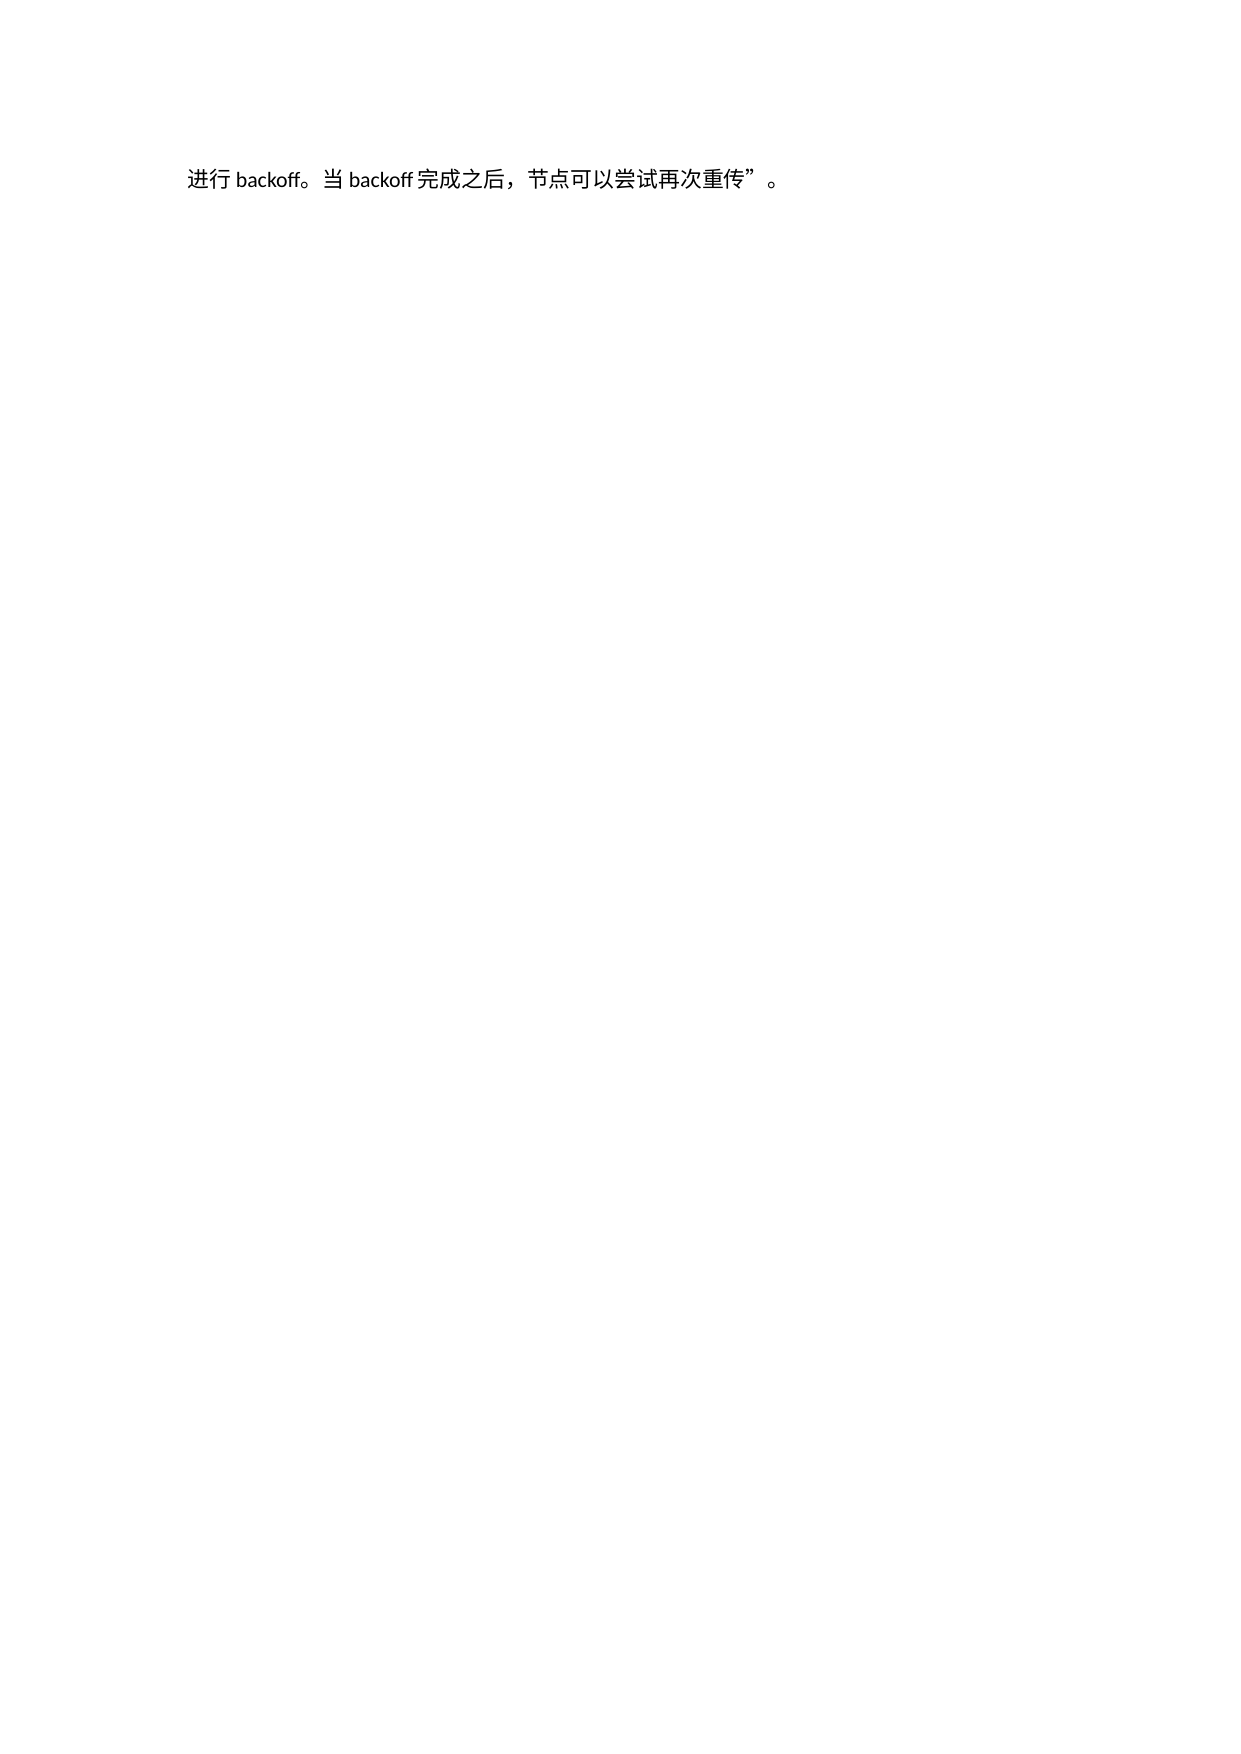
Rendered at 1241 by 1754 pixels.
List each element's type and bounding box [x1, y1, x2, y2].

text [187, 162, 1053, 194]
